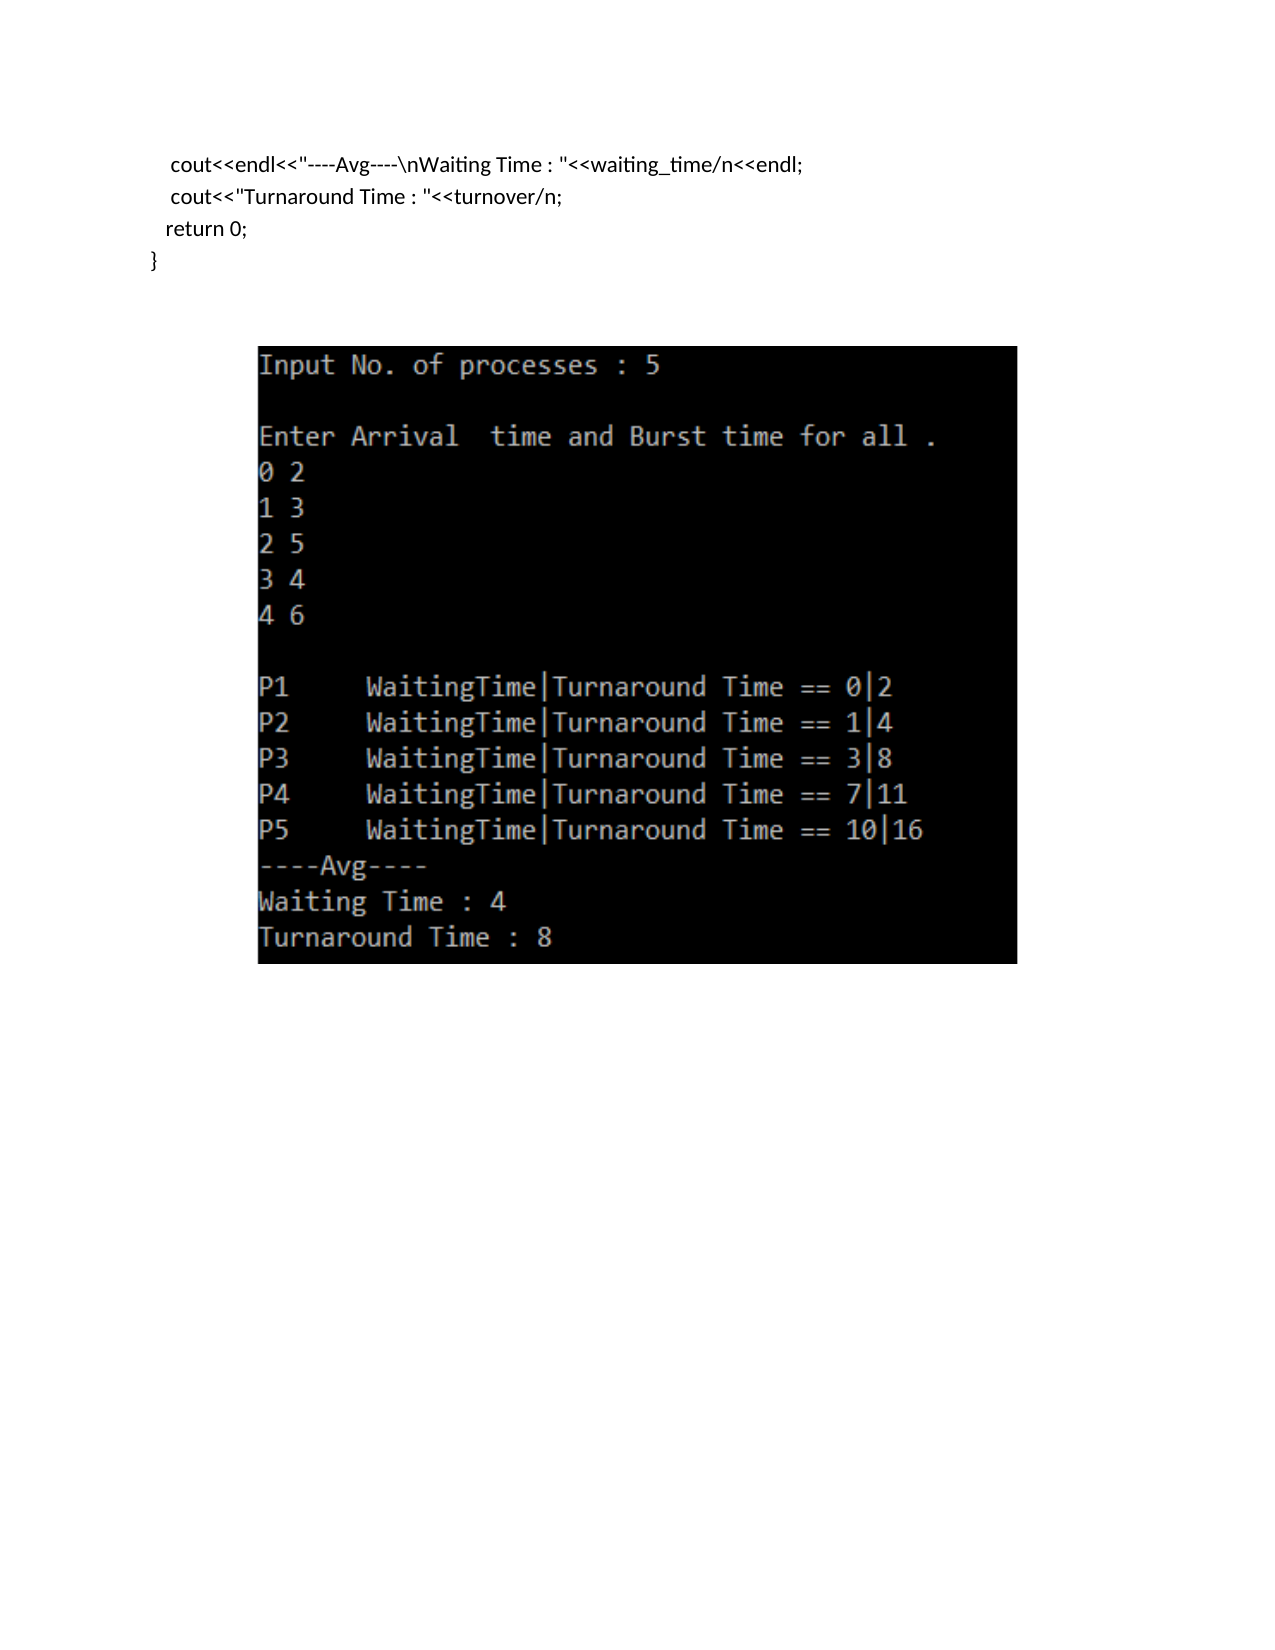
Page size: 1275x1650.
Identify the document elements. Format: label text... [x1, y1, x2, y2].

text return 0; [150, 214, 1125, 242]
text } [150, 247, 1125, 274]
text cout<<"Turnaround Time : "<<turnover/n; [150, 182, 1125, 210]
picture [257, 346, 1018, 964]
text cout<<endl<<"----Avg----\nWaiting Time : "<<waiting_time/n<<endl; [150, 150, 1125, 178]
